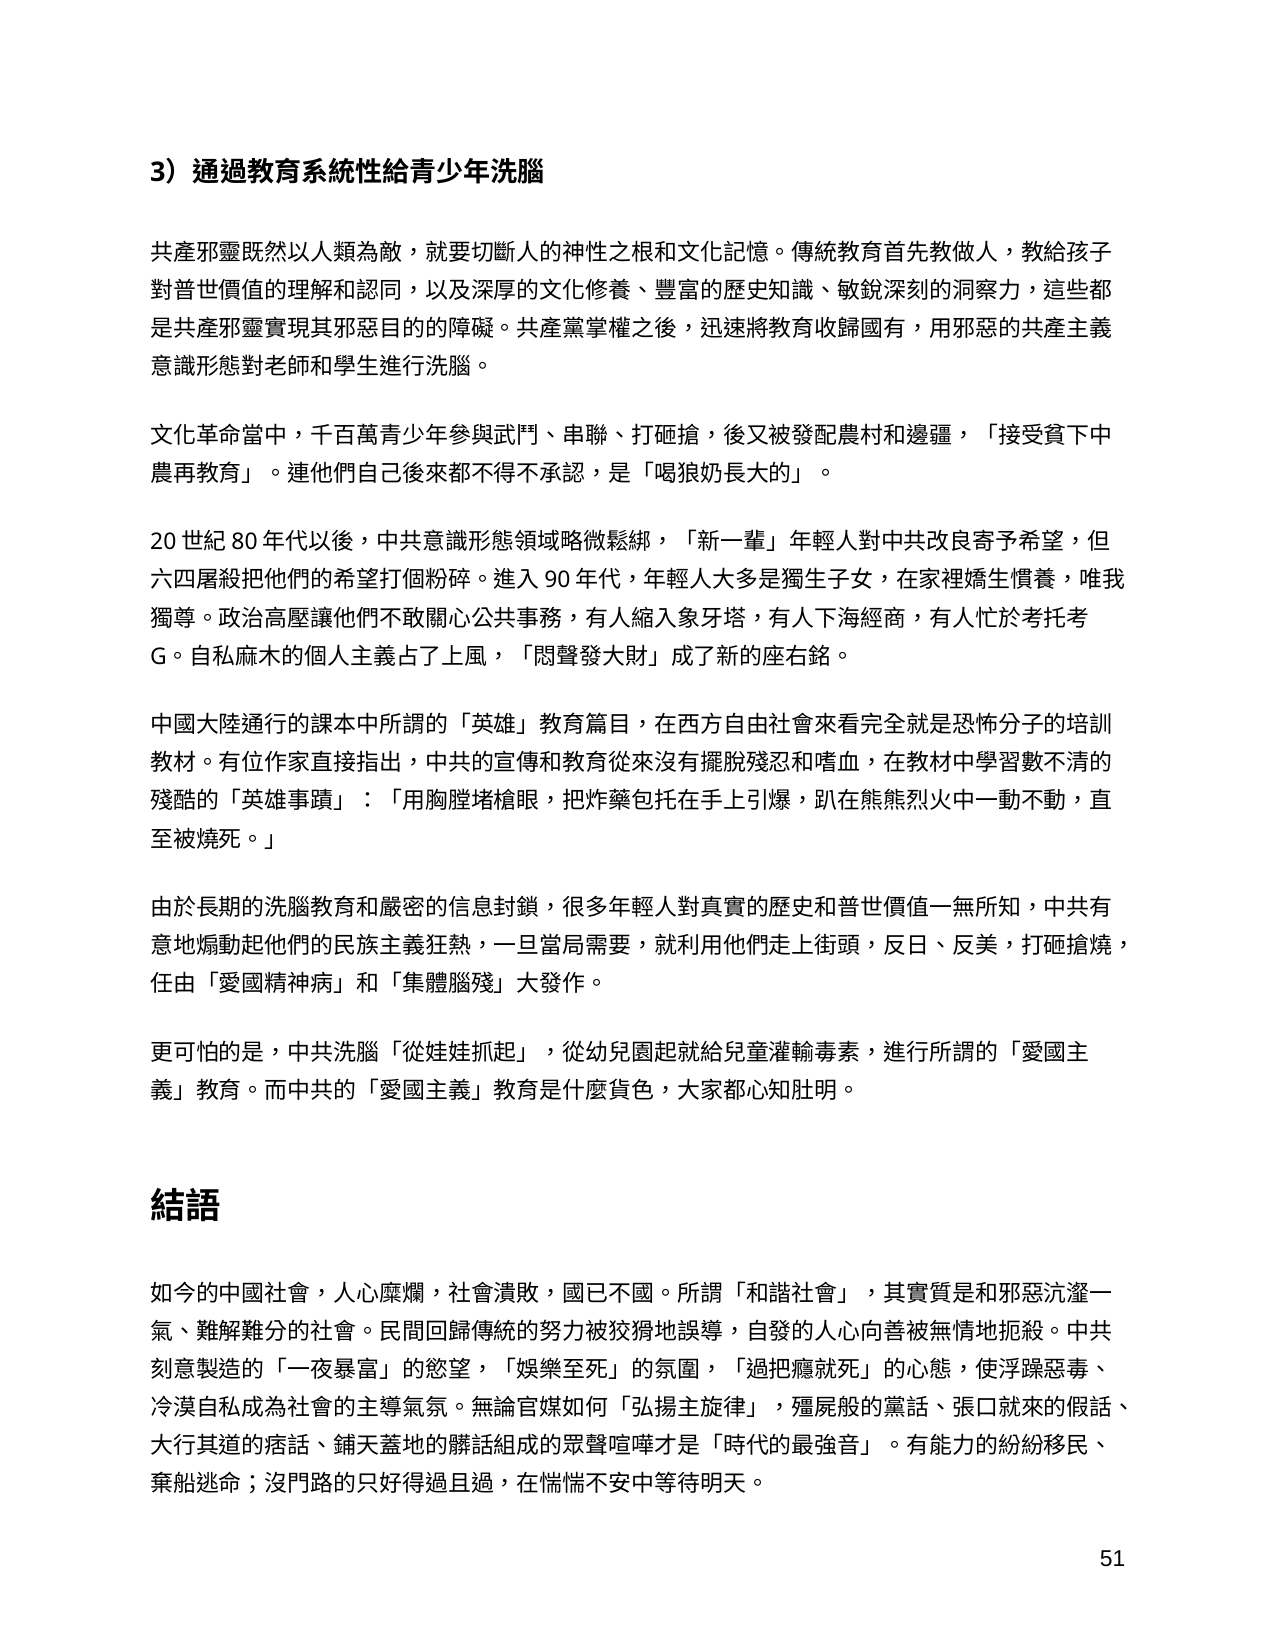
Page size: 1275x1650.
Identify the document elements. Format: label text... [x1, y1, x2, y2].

text 中國大陸通行的課本中所謂的「英雄」教育篇目，在西方自由社會來看完全就是恐怖分子的培訓教材。有位作家直接指出，中共的宣傳和教育從來沒有擺脫殘忍和嗜血，在教材中學習數不清的殘酷的「英雄事蹟」：「用胸膛堵槍眼，把炸藥包托在手上引爆，趴在熊熊烈火中一動不動，直至被燒死。」 [150, 706, 1125, 854]
text 文化革命當中，千百萬青少年參與武鬥、串聯、打砸搶，後又被發配農村和邊疆，「接受貧下中農再教育」。連他們自己後來都不得不承認，是「喝狼奶長大的」。 [150, 416, 1125, 488]
text 如今的中國社會，人心糜爛，社會潰敗，國已不國。所謂「和諧社會」，其實質是和邪惡沆瀣一氣、難解難分的社會。民間回歸傳統的努力被狡猾地誤導，自發的人心向善被無情地扼殺。中共刻意製造的「一夜暴富」的慾望，「娛樂至死」的氛圍，「過把癮就死」的心態，使浮躁惡毒、冷漠自私成為社會的主導氣氛。無論官媒如何「弘揚主旋律」，殭屍般的黨話、張口就來的假話、大行其道的痞話、鋪天蓋地的髒話組成的眾聲喧嘩才是「時代的最強音」。有能力的紛紛移民、棄船逃命；沒門路的只好得過且過，在惴惴不安中等待明天。 [150, 1275, 1125, 1498]
subtitle 結語 [150, 1177, 1125, 1228]
text 由於長期的洗腦教育和嚴密的信息封鎖，很多年輕人對真實的歷史和普世價值一無所知，中共有意地煽動起他們的民族主義狂熱，一旦當局需要，就利用他們走上街頭，反日、反美，打砸搶燒，任由「愛國精神病」和「集體腦殘」大發作。 [150, 889, 1125, 998]
subtitle 3）通過教育系統性給青少年洗腦 [150, 150, 1125, 189]
text 20世紀80年代以後，中共意識形態領域略微鬆綁，「新一輩」年輕人對中共改良寄予希望，但六四屠殺把他們的希望打個粉碎。進入90年代，年輕人大多是獨生子女，在家裡嬌生慣養，唯我獨尊。政治高壓讓他們不敢關心公共事務，有人縮入象牙塔，有人下海經商，有人忙於考托考G。自私麻木的個人主義占了上風，「悶聲發大財」成了新的座右銘。 [150, 523, 1125, 671]
text 更可怕的是，中共洗腦「從娃娃抓起」，從幼兒園起就給兒童灌輸毒素，進行所謂的「愛國主義」教育。而中共的「愛國主義」教育是什麼貨色，大家都心知肚明。 [150, 1033, 1125, 1105]
text 共產邪靈既然以人類為敵，就要切斷人的神性之根和文化記憶。傳統教育首先教做人，教給孩子對普世價值的理解和認同，以及深厚的文化修養、豐富的歷史知識、敏銳深刻的洞察力，這些都是共產邪靈實現其邪惡目的的障礙。共產黨掌權之後，迅速將教育收歸國有，用邪惡的共產主義意識形態對老師和學生進行洗腦。 [150, 234, 1125, 381]
